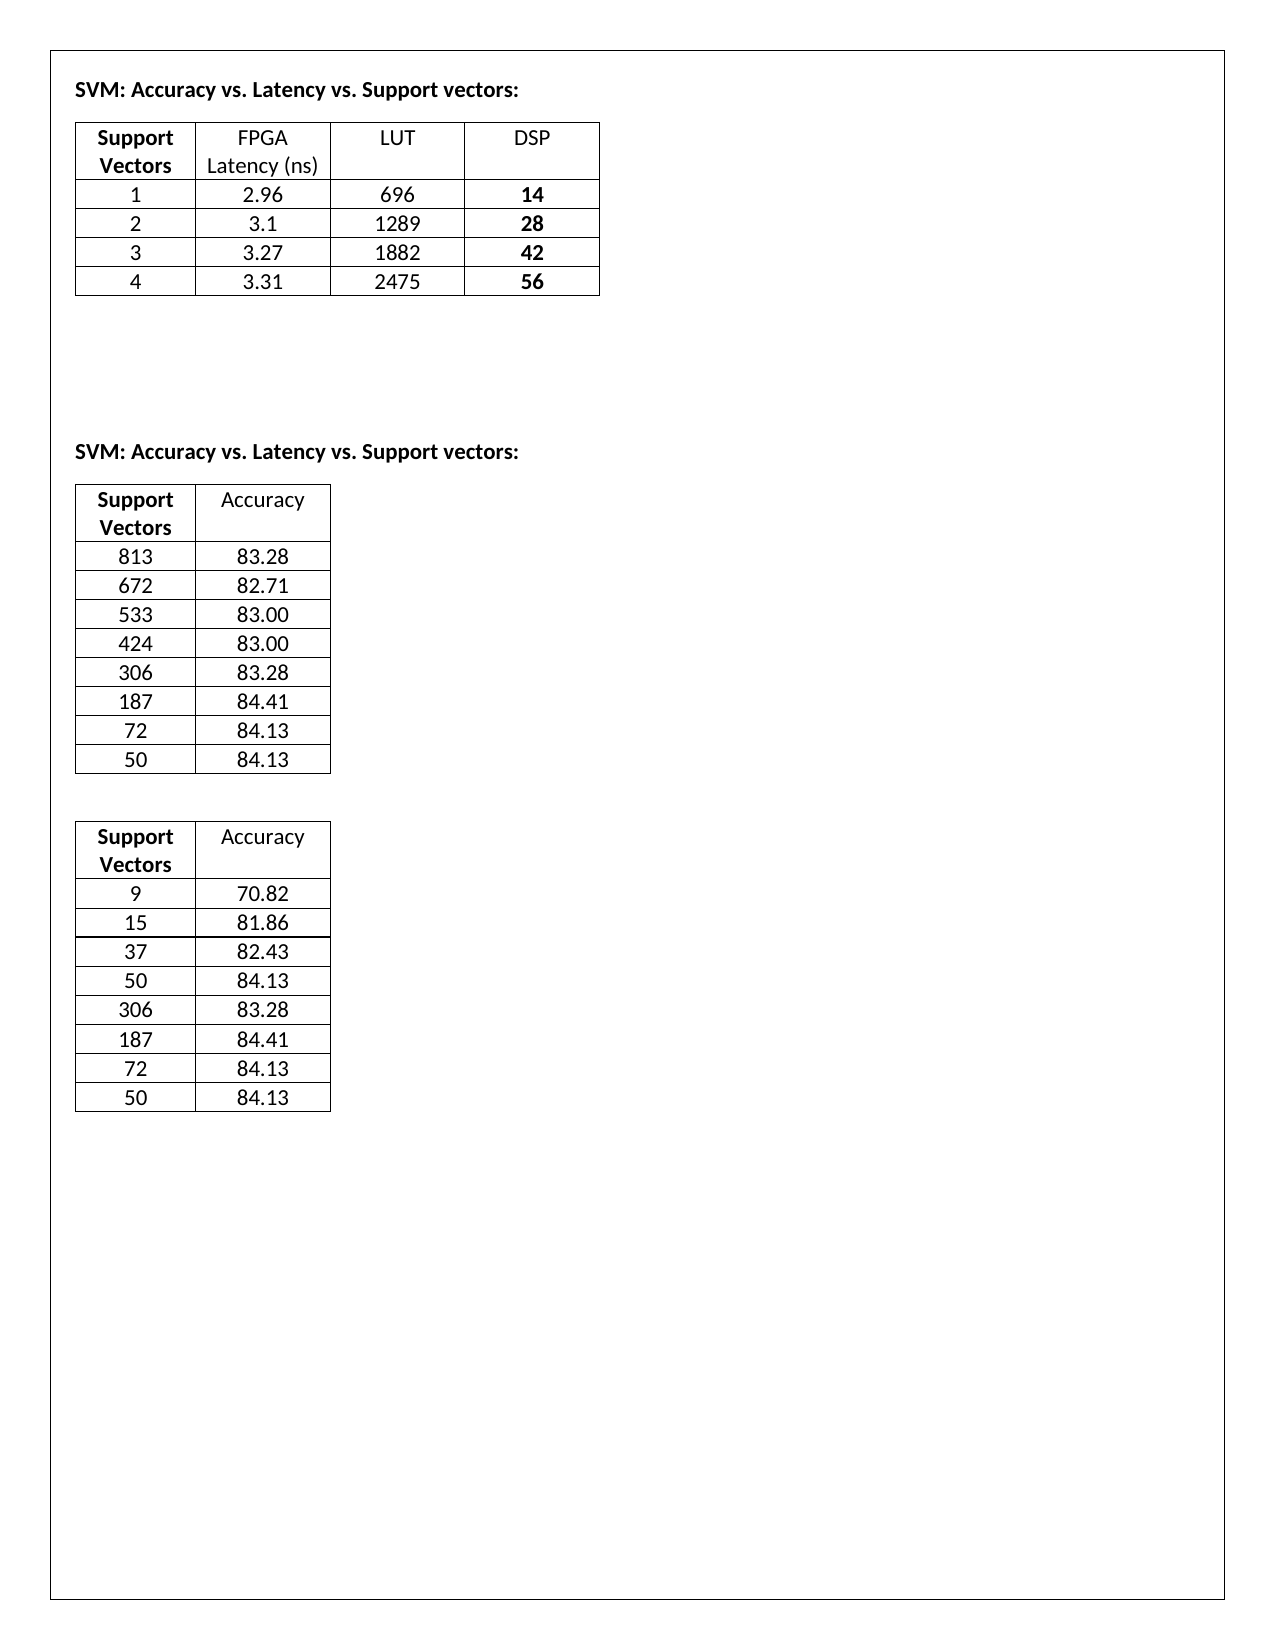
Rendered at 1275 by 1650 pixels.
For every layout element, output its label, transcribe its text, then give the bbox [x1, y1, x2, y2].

table_cell 42 [465, 238, 599, 266]
table_cell 3.31 [196, 267, 330, 295]
table_cell 82.71 [196, 571, 330, 599]
table_cell 83.00 [196, 600, 330, 628]
table_cell 187 [76, 1025, 195, 1053]
table_cell 84.41 [196, 1025, 330, 1053]
table_cell 56 [465, 267, 599, 295]
table_cell 306 [76, 996, 195, 1024]
table_cell 84.13 [196, 745, 330, 773]
table_cell 4 [76, 267, 195, 295]
table_cell 1 [76, 180, 195, 208]
table_header LUT [331, 123, 464, 179]
table_cell 1289 [331, 209, 464, 237]
table_cell 424 [76, 629, 195, 657]
table_cell 1882 [331, 238, 464, 266]
table_cell 813 [76, 542, 195, 570]
table_cell 72 [76, 1054, 195, 1082]
table_cell 37 [76, 938, 195, 966]
table_cell 28 [465, 209, 599, 237]
table_cell 84.13 [196, 967, 330, 994]
table_cell 50 [76, 967, 195, 994]
table_cell 72 [76, 716, 195, 744]
text SVM: Accuracy vs. Latency vs. Support vectors: [75, 437, 1200, 465]
table_cell 50 [76, 1083, 195, 1111]
table_cell 84.13 [196, 1083, 330, 1111]
table_header Accuracy [196, 485, 330, 541]
table_cell 15 [76, 909, 195, 936]
table_cell 533 [76, 600, 195, 628]
table_cell 83.28 [196, 996, 330, 1024]
table_cell 9 [76, 879, 195, 907]
table_cell 14 [465, 180, 599, 208]
table_cell 2 [76, 209, 195, 237]
table_cell 306 [76, 658, 195, 686]
table_cell 70.82 [196, 879, 330, 907]
table_cell 82.43 [196, 938, 330, 966]
table_header FPGA Latency (ns) [196, 123, 330, 179]
table_cell 83.00 [196, 629, 330, 657]
table_cell 3.1 [196, 209, 330, 237]
table_header Accuracy [196, 822, 330, 878]
table_cell 2.96 [196, 180, 330, 208]
table_cell 672 [76, 571, 195, 599]
table_cell 3.27 [196, 238, 330, 266]
table_cell 84.13 [196, 1054, 330, 1082]
table_header DSP [465, 123, 599, 179]
table_header Support Vectors [76, 822, 195, 878]
table_header Support Vectors [76, 485, 195, 541]
table_cell 81.86 [196, 909, 330, 936]
table_cell 83.28 [196, 542, 330, 570]
table_cell 3 [76, 238, 195, 266]
table_header Support Vectors [76, 123, 195, 179]
table_cell 187 [76, 687, 195, 715]
table_cell 84.41 [196, 687, 330, 715]
text SVM: Accuracy vs. Latency vs. Support vectors: [75, 75, 1200, 103]
table_cell 83.28 [196, 658, 330, 686]
table_cell 50 [76, 745, 195, 773]
table_cell 84.13 [196, 716, 330, 744]
table_cell 2475 [331, 267, 464, 295]
table_cell 696 [331, 180, 464, 208]
